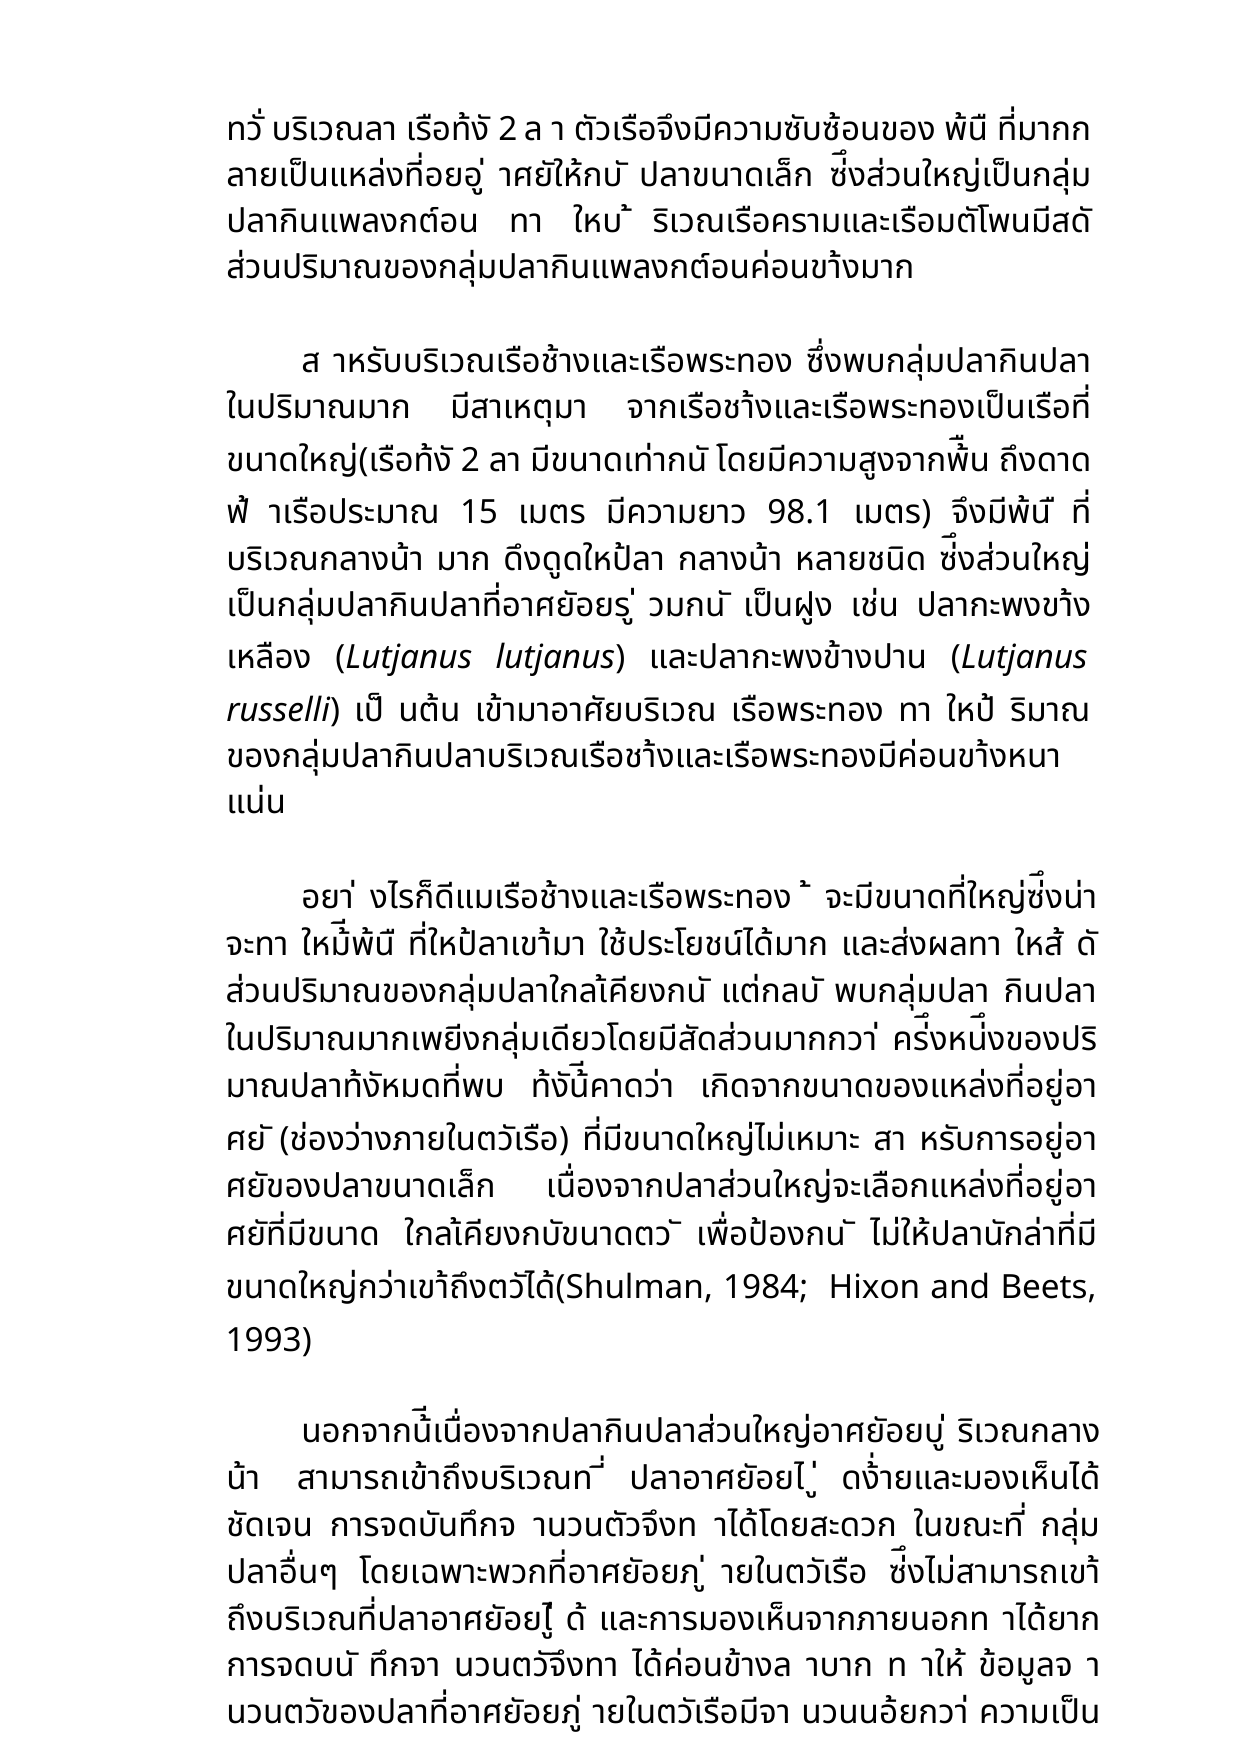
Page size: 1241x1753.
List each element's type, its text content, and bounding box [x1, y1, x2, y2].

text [226, 105, 1091, 292]
text ส าหรับบริเวณเรือช้างและเรือพระทอง ซึ่งพบกลุ่มปลากินปลาในปริมาณมาก มีสาเหตุมา จากเรือชา้งและเรือพระทองเป็นเรือที่ขนาดใหญ่(เรือท้งั 2 ลา มีขนาดเท่ากนั โดยมีความสูงจากพ้ืน ถึงดาดฟ้ าเรือประมาณ 15 เมตร มีความยาว 98.1 เมตร) จึงมีพ้นื ที่บริเวณกลางน้า มาก ดึงดูดใหป้ลา กลางน้า หลายชนิด ซ่ึงส่วนใหญ่เป็นกลุ่มปลากินปลาที่อาศยัอยรู่ วมกนั เป็นฝูง เช่น ปลากะพงขา้ง เหลือง (Lutjanus lutjanus) และปลากะพงข้างปาน (Lutjanus russelli) เป็ นต้น เข้ามาอาศัยบริเวณ เรือพระทอง ทา ใหป้ ริมาณของกลุ่มปลากินปลาบริเวณเรือชา้งและเรือพระทองมีค่อนขา้งหนาแน่น [226, 343, 1091, 827]
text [226, 1413, 1100, 1737]
text อยา่ งไรก็ดีแมเรือช้างและเรือพระทอง ้ จะมีขนาดที่ใหญ่ซ่ึงน่าจะทา ใหม้ีพ้นื ที่ใหป้ลาเขา้มา ใช้ประโยชน์ได้มาก และส่งผลทา ใหส้ ดั ส่วนปริมาณของกลุ่มปลาใกลเ้คียงกนั แต่กลบั พบกลุ่มปลา กินปลาในปริมาณมากเพยีงกลุ่มเดียวโดยมีสัดส่วนมากกวา่ คร่ึงหน่ึงของปริมาณปลาท้งัหมดที่พบ ท้งัน้ีคาดว่า เกิดจากขนาดของแหล่งที่อยู่อาศยั (ช่องว่างภายในตวัเรือ) ที่มีขนาดใหญ่ไม่เหมาะ สา หรับการอยู่อาศยัของปลาขนาดเล็ก เนื่องจากปลาส่วนใหญ่จะเลือกแหล่งที่อยู่อาศยัที่มีขนาด ใกลเ้คียงกบัขนาดตวั เพื่อป้องกนั ไม่ให้ปลานักล่าที่มีขนาดใหญ่กว่าเขา้ถึงตวัได้(Shulman, 1984; Hixon and Beets, 1993) [225, 878, 1097, 1361]
